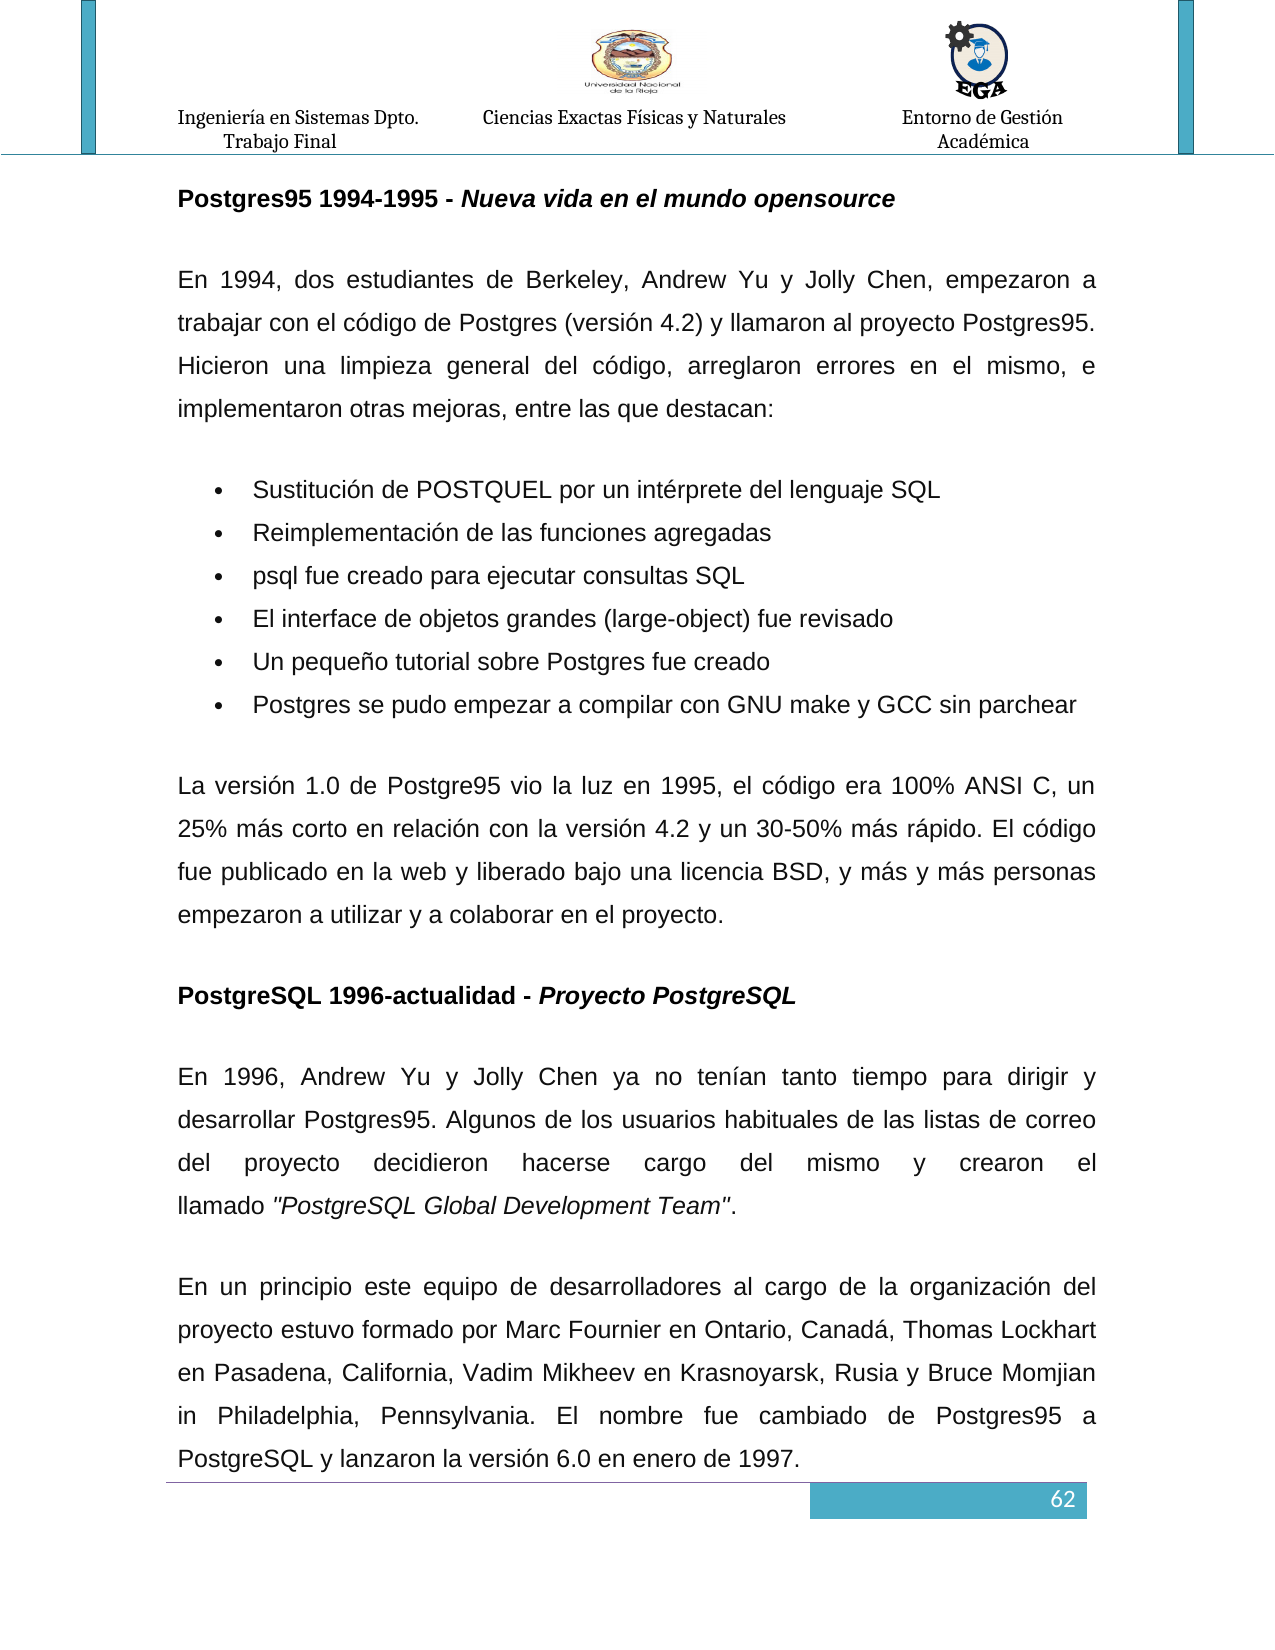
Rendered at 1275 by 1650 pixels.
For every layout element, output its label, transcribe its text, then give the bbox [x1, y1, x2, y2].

text En 1994, dos estudiantes de Berkeley, Andrew Yu y Jolly Chen, empezaron a trabajar con el código de Postgres (versión 4.2) y llamaron al proyecto Postgres95. Hicieron una limpieza general del código, arreglaron errores en el mismo, e implementaron otras mejoras, entre las que destacan: [177, 264, 1098, 423]
list psql fue creado para ejecutar consultas SQL [215, 561, 1098, 589]
text En un principio este equipo de desarrolladores al cargo de la organización del proyecto estuvo formado por Marc Fournier en Ontario, Canadá, Thomas Lockhart en Pasadena, California, Vadim Mikheev en Krasnoyarsk, Rusia y Bruce Momjian in Philadelphia, Pennsylvania. El nombre fue cambiado de Postgres95 a PostgreSQL y lanzaron la versión 6.0 en enero de 1997. [177, 1271, 1098, 1473]
text La versión 1.0 de Postgre95 vio la luz en 1995, el código era 100% ANSI C, un 25% más corto en relación con la versión 4.2 y un 30-50% más rápido. El código fue publicado en la web y liberado bajo una licencia BSD, y más y más personas empezaron a utilizar y a colaborar en el proyecto. [177, 771, 1098, 929]
list El interface de objetos grandes (large-object) fue revisado [215, 604, 1098, 633]
picture [557, 29, 707, 94]
list Sustitución de POSTQUEL por un intérprete del lenguaje SQL [215, 474, 1098, 503]
list Un pequeño tutorial sobre Postgres fue creado [215, 647, 1098, 676]
list Postgres se pudo empezar a compilar con GNU make y GCC sin parchear [215, 690, 1098, 719]
subtitle PostgreSQL 1996-actualidad - Proyecto PostgreSQL [177, 981, 1098, 1009]
text En 1996, Andrew Yu y Jolly Chen ya no tenían tanto tiempo para dirigir y desarrollar Postgres95. Algunos de los usuarios habituales de las listas de correo del proyecto decidieron hacerse cargo del mismo y crearon el llamado "PostgreSQL Global Development Team". [177, 1061, 1098, 1219]
subtitle Postgres95 1994-1995 - Nueva vida en el mundo opensource [177, 184, 1098, 213]
picture [943, 18, 1014, 102]
list Reimplementación de las funciones agregadas [215, 518, 1098, 546]
